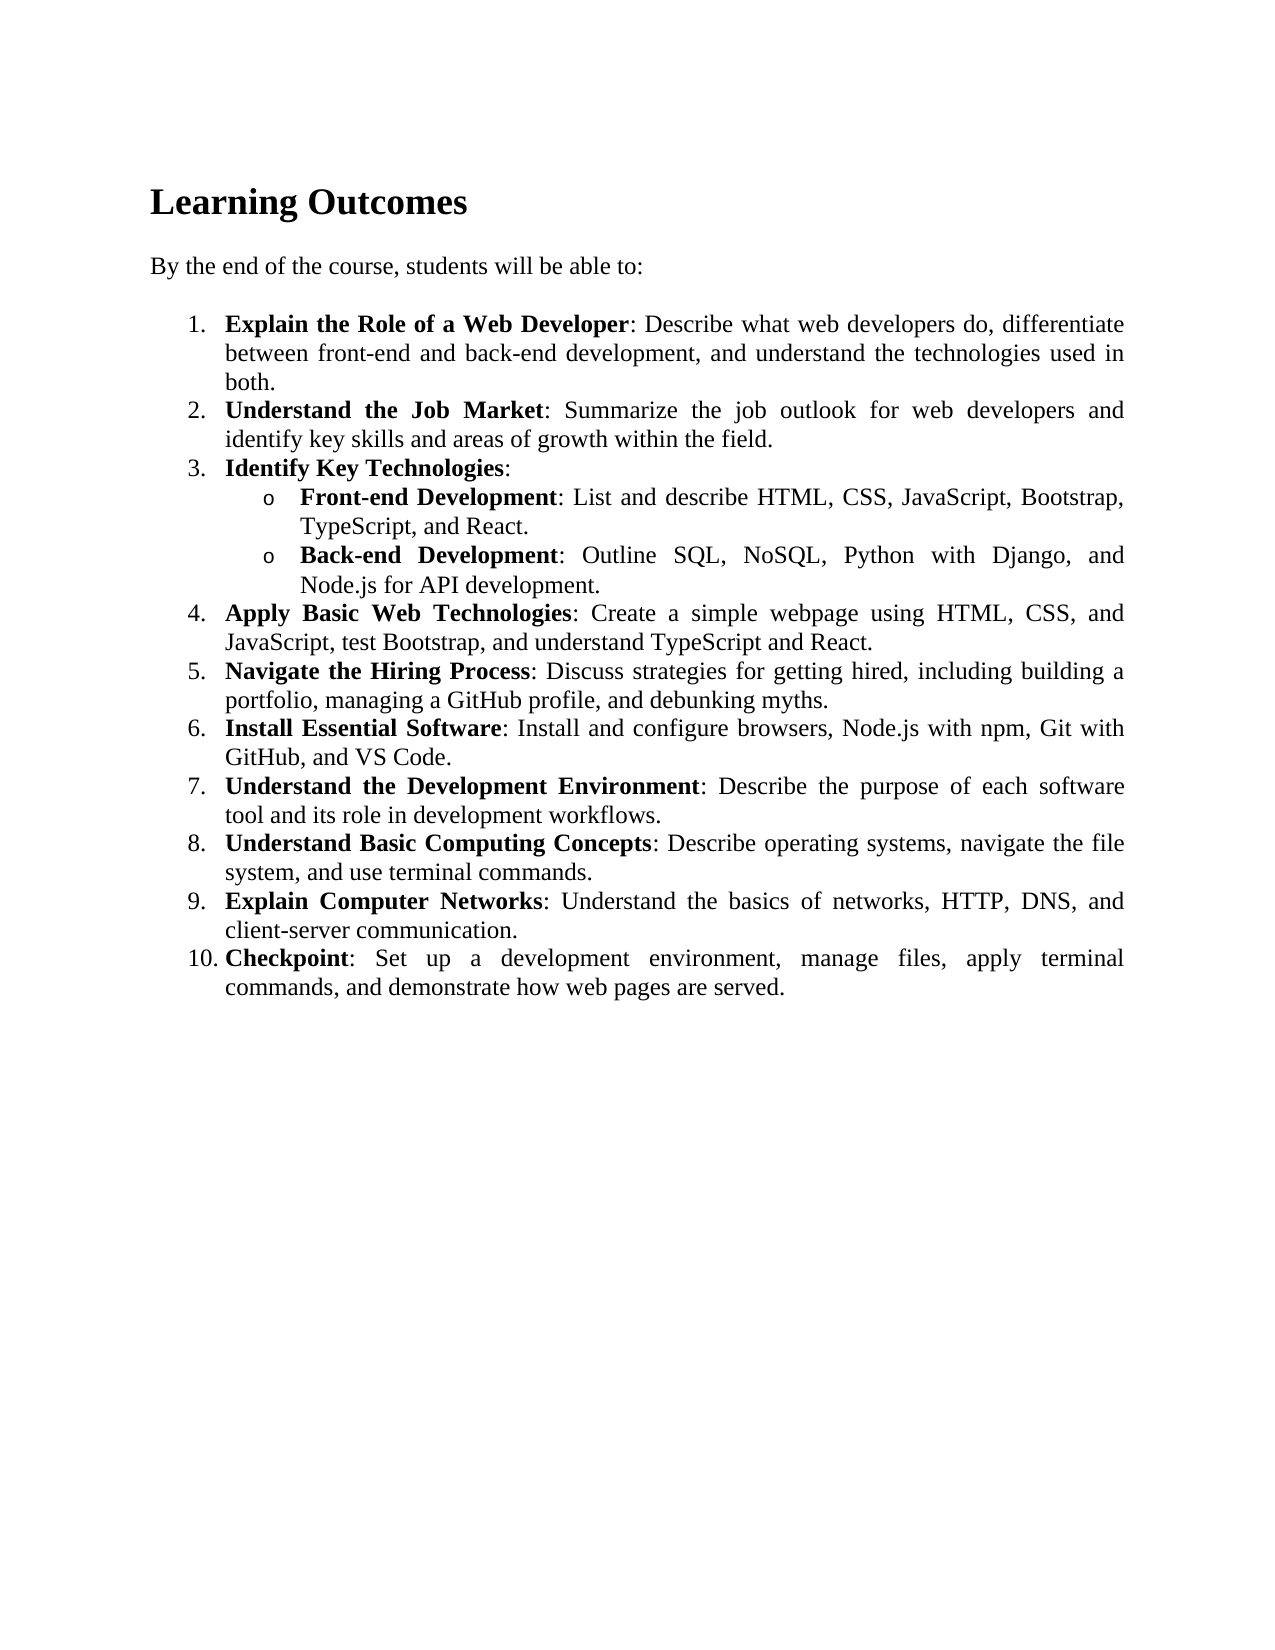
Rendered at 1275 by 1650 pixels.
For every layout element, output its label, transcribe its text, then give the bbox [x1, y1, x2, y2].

list Understand the Job Market: Summarize the job outlook for web developers and identify key skills and areas of growth within the field. [187, 396, 1125, 453]
list Apply Basic Web Technologies: Create a simple webpage using HTML, CSS, and JavaScript, test Bootstrap, and understand TypeScript and React. [187, 598, 1125, 656]
list Understand Basic Computing Concepts: Describe operating systems, navigate the file system, and use terminal commands. [187, 828, 1125, 886]
list Checkpoint: Set up a development environment, manage files, apply terminal commands, and demonstrate how web pages are served. [187, 943, 1125, 1001]
list Identify Key Technologies: [187, 453, 1125, 482]
list Explain Computer Networks: Understand the basics of networks, HTTP, DNS, and client-server communication. [187, 886, 1125, 943]
list Explain the Role of a Web Developer: Describe what web developers do, differentiate between front-end and back-end development, and understand the technologies used in both. [187, 309, 1125, 396]
list Install Essential Software: Install and configure browsers, Node.js with npm, Git with GitHub, and VS Code. [187, 713, 1125, 771]
text By the end of the course, students will be able to: [150, 251, 1125, 280]
list Navigate the Hiring Process: Discuss strategies for getting hired, including building a portfolio, managing a GitHub profile, and debunking myths. [187, 656, 1125, 713]
text Learning Outcomes [150, 179, 1125, 222]
list Understand the Development Environment: Describe the purpose of each software tool and its role in development workflows. [187, 771, 1125, 828]
list Back-end Development: Outline SQL, NoSQL, Python with Django, and Node.js for API development. [262, 540, 1125, 598]
list Front-end Development: List and describe HTML, CSS, JavaScript, Bootstrap, TypeScript, and React. [262, 482, 1125, 540]
